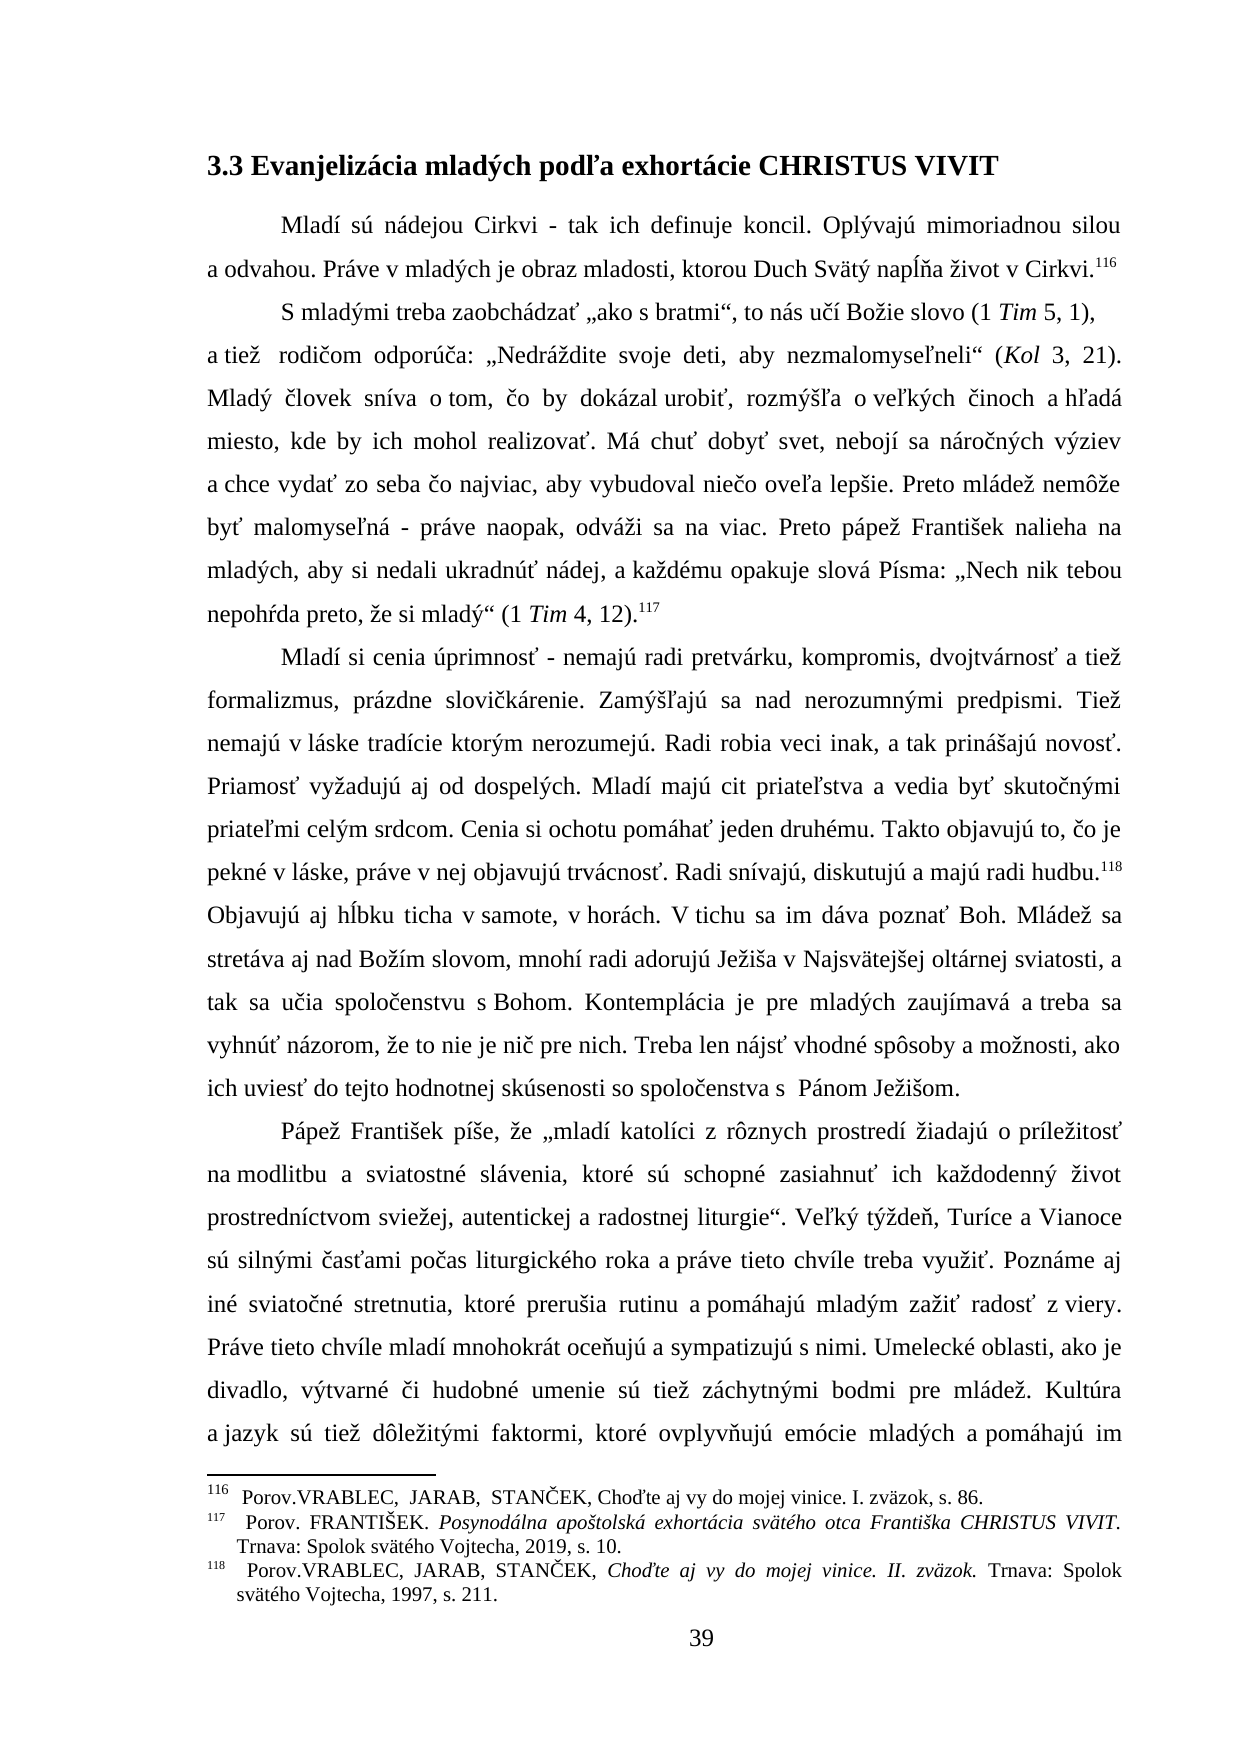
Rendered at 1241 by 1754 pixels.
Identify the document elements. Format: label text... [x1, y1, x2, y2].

list S mladými treba zaobchádzať „ako s bratmi“, to nás učí Božie slovo (1 Tim 5, 1), [207, 297, 1122, 326]
list Mladí si cenia úprimnosť - nemajú radi pretvárku, kompromis, dvojtvárnosť a tiež formalizmus, prázdne slovičkárenie. Zamýšľajú sa nad nerozumnými predpismi. Tiež nemajú v láske tradície ktorým nerozumejú. Radi robia veci inak, a tak prinášajú novosť. Priamosť vyžadujú aj od dospelých. Mladí majú cit priateľstva a vedia byť skutočnými priateľmi celým srdcom. Cenia si ochotu pomáhať jeden druhému. Takto objavujú to, čo je pekné v láske, práve v nej objavujú trvácnosť. Radi snívajú, diskutujú a majú radi hudbu. Objavujú aj hĺbku ticha v samote, v horách. V tichu sa im dáva poznať Boh. Mládež sa stretáva aj nad Božím slovom, mnohí radi adorujú Ježiša v Najsvätejšej oltárnej sviatosti, a tak sa učia spoločenstvu s Bohom. Kontemplácia je pre mladých zaujímavá a treba sa vyhnúť názorom, že to nie je nič pre nich. Treba len nájsť vhodné spôsoby a možnosti, ako ich uviesť do tejto hodnotnej skúsenosti so spoločenstva s Pánom Ježišom. [207, 642, 1122, 1102]
subtitle 3.3 Evanjelizácia mladých podľa exhortácie CHRISTUS VIVIT [207, 148, 1122, 181]
list Mladí sú nádejou Cirkvi - tak ich definuje koncil. Oplývajú mimoriadnou silou a odvahou. Práve v mladých je obraz mladosti, ktorou Duch Svätý napĺňa život v Cirkvi. [207, 211, 1122, 282]
list a tiež rodičom odporúča: „Nedráždite svoje deti, aby nezmalomyseľneli“ (Kol 3, 21). Mladý človek sníva o tom, čo by dokázal urobiť, rozmýšľa o veľkých činoch a hľadá miesto, kde by ich mohol realizovať. Má chuť dobyť svet, nebojí sa náročných výziev a chce vydať zo seba čo najviac, aby vybudoval niečo oveľa lepšie. Preto mládež nemôže byť malomyseľná - práve naopak, odváži sa na viac. Preto pápež František nalieha na mladých, aby si nedali ukradnúť nádej, a každému opakuje slová Písma: „Nech nik tebou nepohŕda preto, že si mladý“ (1 Tim 4, 12). [207, 340, 1122, 627]
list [207, 1116, 1122, 1447]
